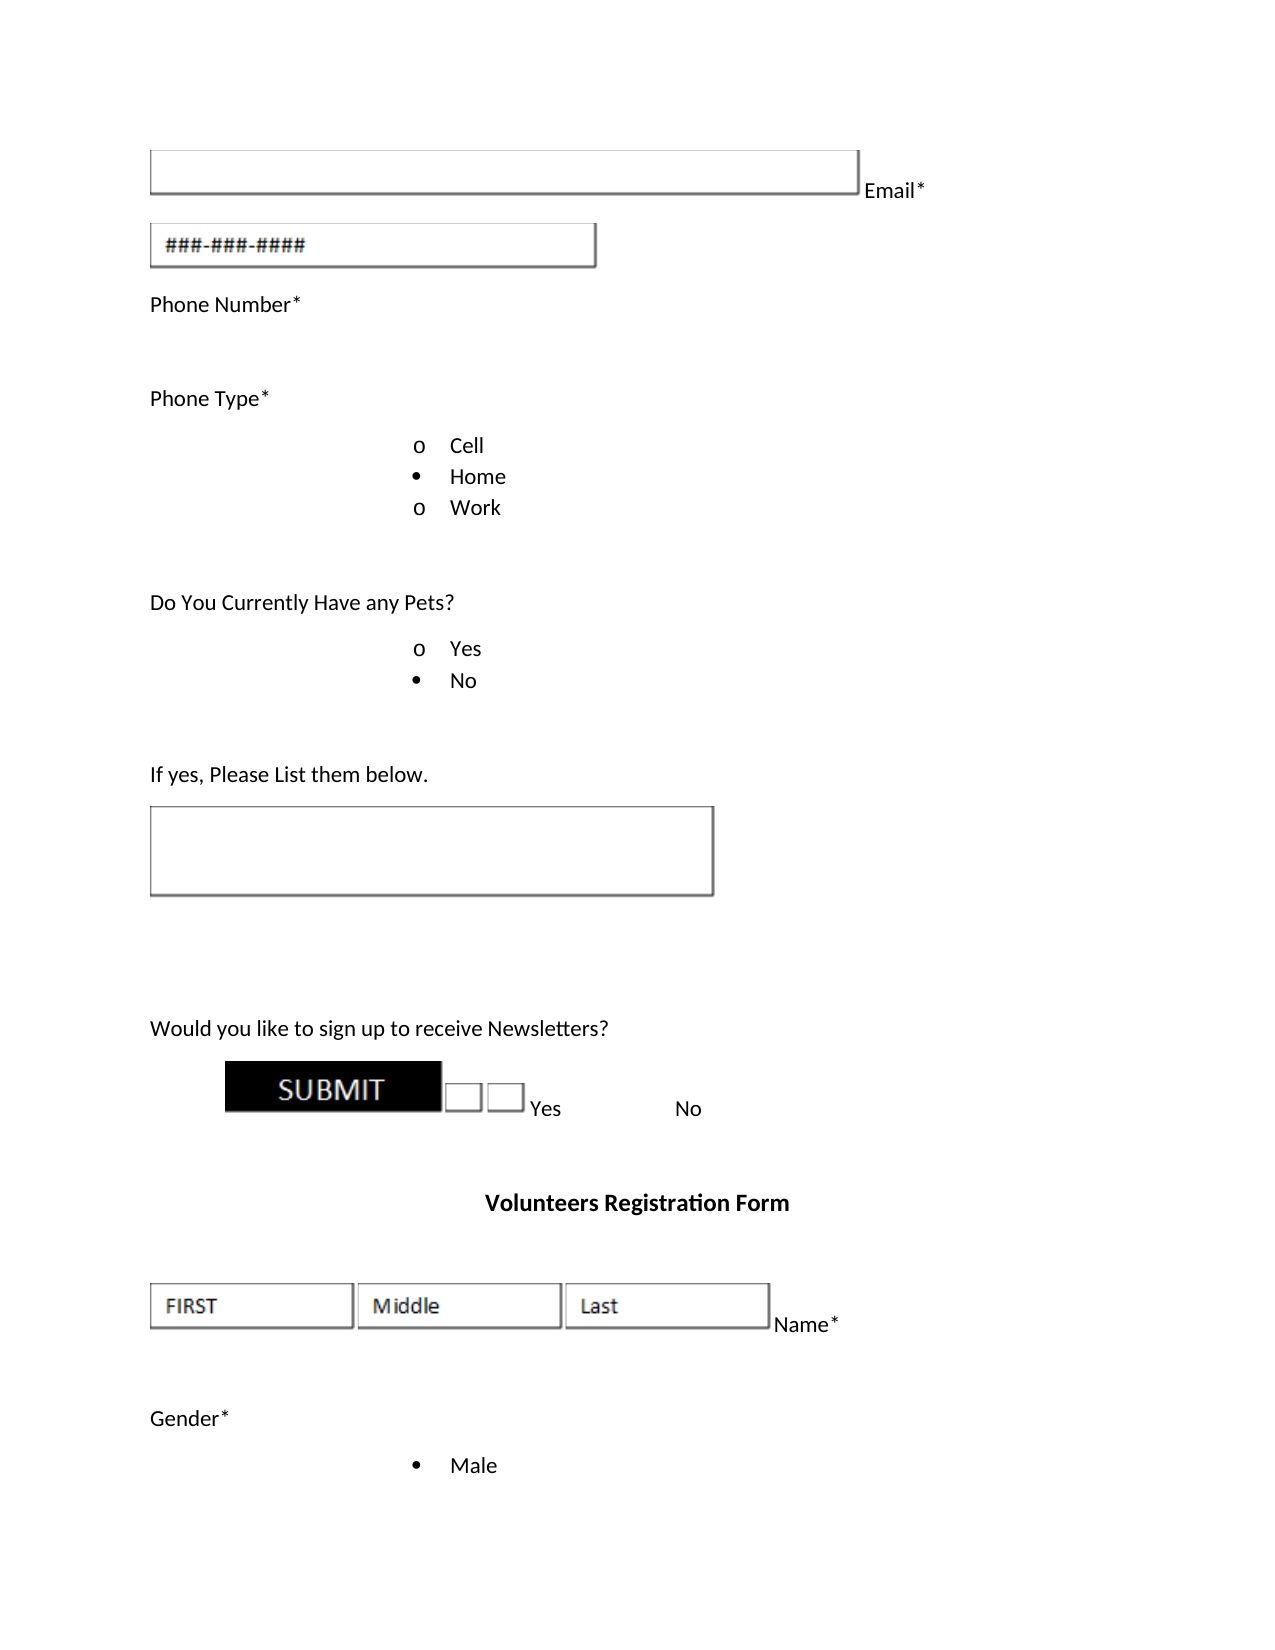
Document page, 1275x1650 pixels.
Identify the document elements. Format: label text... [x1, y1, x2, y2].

text If yes, Please List them below. [150, 760, 1125, 788]
picture [150, 1283, 774, 1333]
list Cell [412, 431, 1125, 460]
text Phone Number* [150, 290, 1125, 318]
list Yes [412, 634, 1125, 664]
list Male [412, 1451, 1125, 1479]
text Would you like to sign up to receive Newsletters? [150, 1014, 1125, 1042]
picture [150, 806, 718, 902]
text Gender* [150, 1404, 1125, 1432]
text Do You Currently Have any Pets? [150, 588, 1125, 616]
text Phone Type* [150, 384, 1125, 412]
list No [412, 666, 1125, 694]
picture [150, 150, 864, 199]
list Home [412, 462, 1125, 490]
picture [150, 223, 602, 272]
list Work [412, 493, 1125, 522]
text Volunteers Registration Form [150, 1187, 1125, 1218]
picture [225, 1061, 530, 1116]
